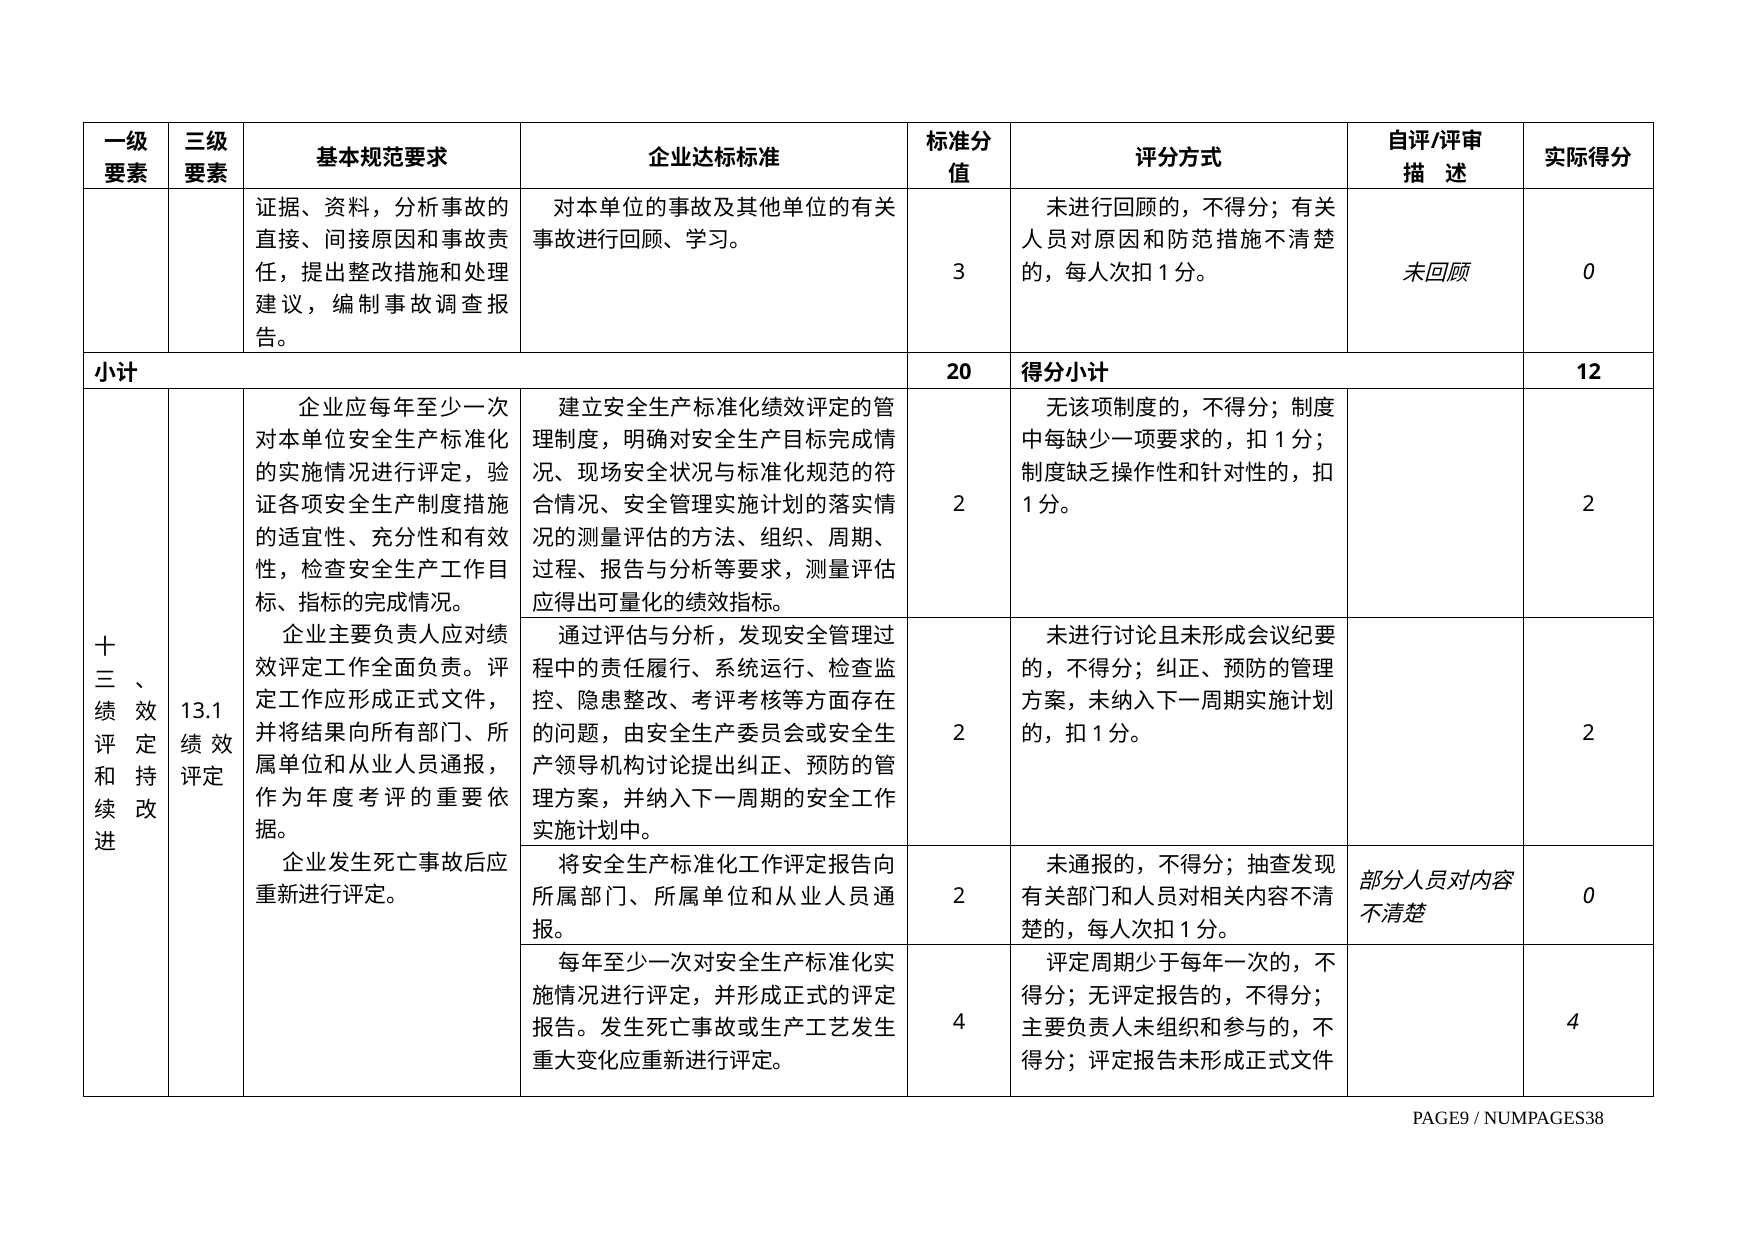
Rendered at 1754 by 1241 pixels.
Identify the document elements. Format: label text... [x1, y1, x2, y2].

table_cell [1348, 945, 1523, 1096]
table_header 评分方式 [1011, 123, 1347, 188]
table_cell 通过评估与分析，发现安全管理过程中的责任履行、系统运行、检查监控、隐患整改、考评考核等方面存在的问题，由安全生产委员会或安全生产领导机构讨论提出纠正、预防的管理方案，并纳入下一周期的安全工作实施计划中。 [521, 618, 907, 845]
table_cell 2 [1524, 389, 1653, 617]
table_header 三级 要素 [169, 123, 243, 188]
table_cell 建立安全生产标准化绩效评定的管理制度，明确对安全生产目标完成情况、现场安全状况与标准化规范的符合情况、安全管理实施计划的落实情况的测量评估的方法、组织、周期、过程、报告与分析等要求，测量评估应得出可量化的绩效指标。 [521, 389, 907, 617]
table_cell 2 [908, 618, 1010, 845]
table_cell 4 [1524, 945, 1653, 1096]
table_cell 4 [908, 945, 1010, 1096]
table_cell 企业应每年至少一次对本单位安全生产标准化的实施情况进行评定，验证各项安全生产制度措施的适宜性、充分性和有效性，检查安全生产工作目标、指标的完成情况。 企业主要负责人应对绩效评定工作全面负责。评定工作应形成正式文件，并将结果向所有部门、所属单位和从业人员通报，作为年度考评的重要依据。 企业发生死亡事故后应重新进行评定。 [244, 389, 520, 1096]
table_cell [521, 945, 907, 1096]
table_cell [1348, 389, 1523, 617]
table_cell 十三、绩效评定和持续改进 [84, 389, 168, 1096]
table_cell 13.1绩效评定 [169, 389, 243, 1096]
table_header 企业达标标准 [521, 123, 907, 188]
table_cell 2 [1524, 618, 1653, 845]
table_cell 12 [1524, 353, 1653, 388]
table_header 一级要素 [84, 123, 168, 188]
table_header 实际得分 [1524, 123, 1653, 188]
table_cell 未进行回顾的，不得分；有关人员对原因和防范措施不清楚的，每人次扣1分。 [1011, 189, 1347, 352]
table_cell 部分人员对内容不清楚 [1348, 846, 1523, 944]
table_cell 2 [908, 846, 1010, 944]
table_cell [1011, 945, 1347, 1096]
table_cell 无该项制度的，不得分；制度中每缺少一项要求的，扣1分；制度缺乏操作性和针对性的，扣1分。 [1011, 389, 1347, 617]
table_cell 将安全生产标准化工作评定报告向所属部门、所属单位和从业人员通报。 [521, 846, 907, 944]
table_header 基本规范要求 [244, 123, 520, 188]
table_cell 0 [1524, 846, 1653, 944]
table_cell 对本单位的事故及其他单位的有关事故进行回顾、学习。 [521, 189, 907, 352]
table_header 自评/评审 描 述 [1348, 123, 1523, 188]
table_cell 2 [908, 389, 1010, 617]
table_cell 未进行讨论且未形成会议纪要的，不得分；纠正、预防的管理方案，未纳入下一周期实施计划的，扣1分。 [1011, 618, 1347, 845]
table_cell 20 [908, 353, 1010, 388]
table_cell [1348, 618, 1523, 845]
table_cell 小计 [84, 353, 907, 388]
table_cell 得分小计 [1011, 353, 1523, 388]
table_cell 0 [1524, 189, 1653, 352]
table_header 标准分值 [908, 123, 1010, 188]
table_cell 未回顾 [1348, 189, 1523, 352]
table_cell 3 [908, 189, 1010, 352]
table_cell 未通报的，不得分；抽查发现有关部门和人员对相关内容不清楚的，每人次扣1分。 [1011, 846, 1347, 944]
